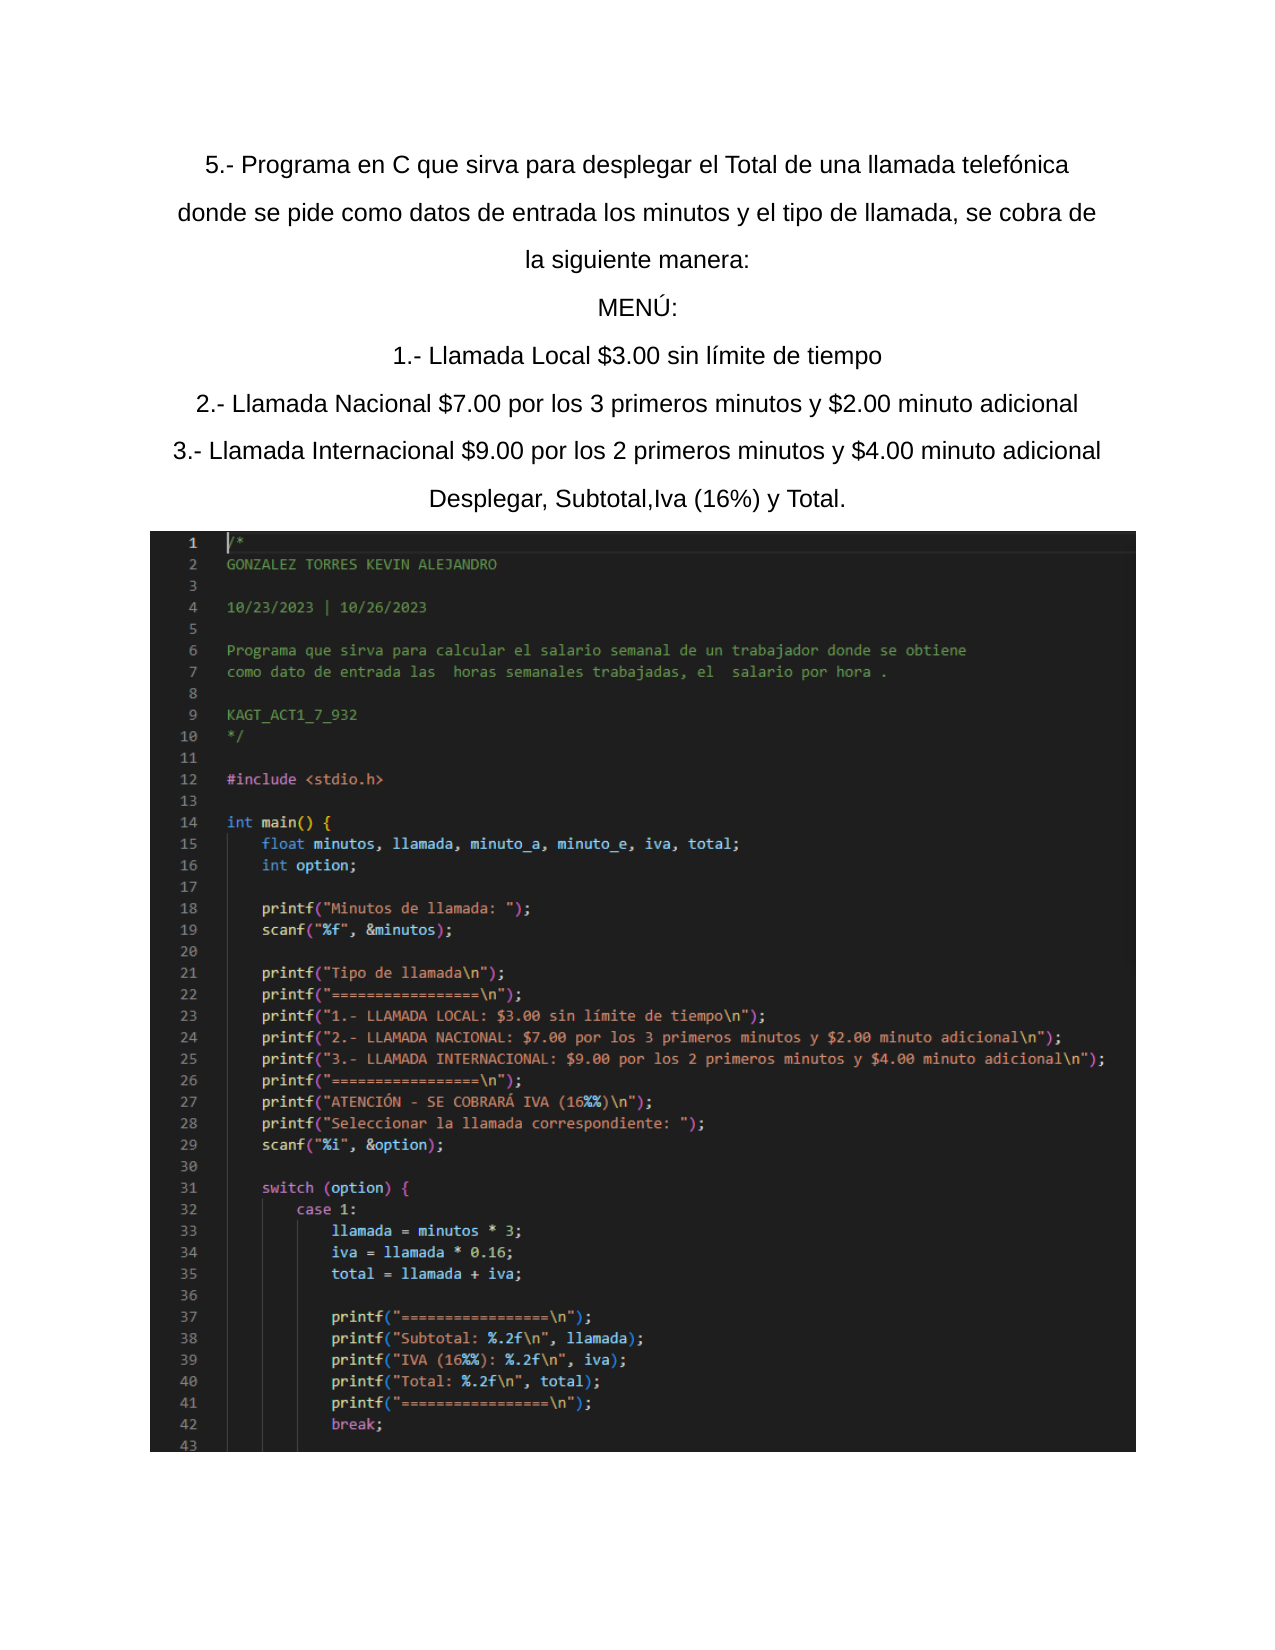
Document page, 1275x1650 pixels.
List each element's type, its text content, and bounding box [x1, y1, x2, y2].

text 1.- Llamada Local $3.00 sin límite de tiempo [150, 341, 1125, 369]
text MENÚ: [150, 293, 1125, 322]
text Desplegar, Subtotal,Iva (16%) y Total. [150, 484, 1125, 513]
text 5.- Programa en C que sirva para desplegar el Total de una llamada telefónica [150, 150, 1125, 179]
text la siguiente manera: [150, 245, 1125, 274]
text 3.- Llamada Internacional $9.00 por los 2 primeros minutos y $4.00 minuto adicional [150, 436, 1125, 465]
text 2.- Llamada Nacional $7.00 por los 3 primeros minutos y $2.00 minuto adicional [150, 388, 1125, 417]
text donde se pide como datos de entrada los minutos y el tipo de llamada, se cobra de [150, 198, 1125, 226]
picture [150, 531, 1136, 1452]
